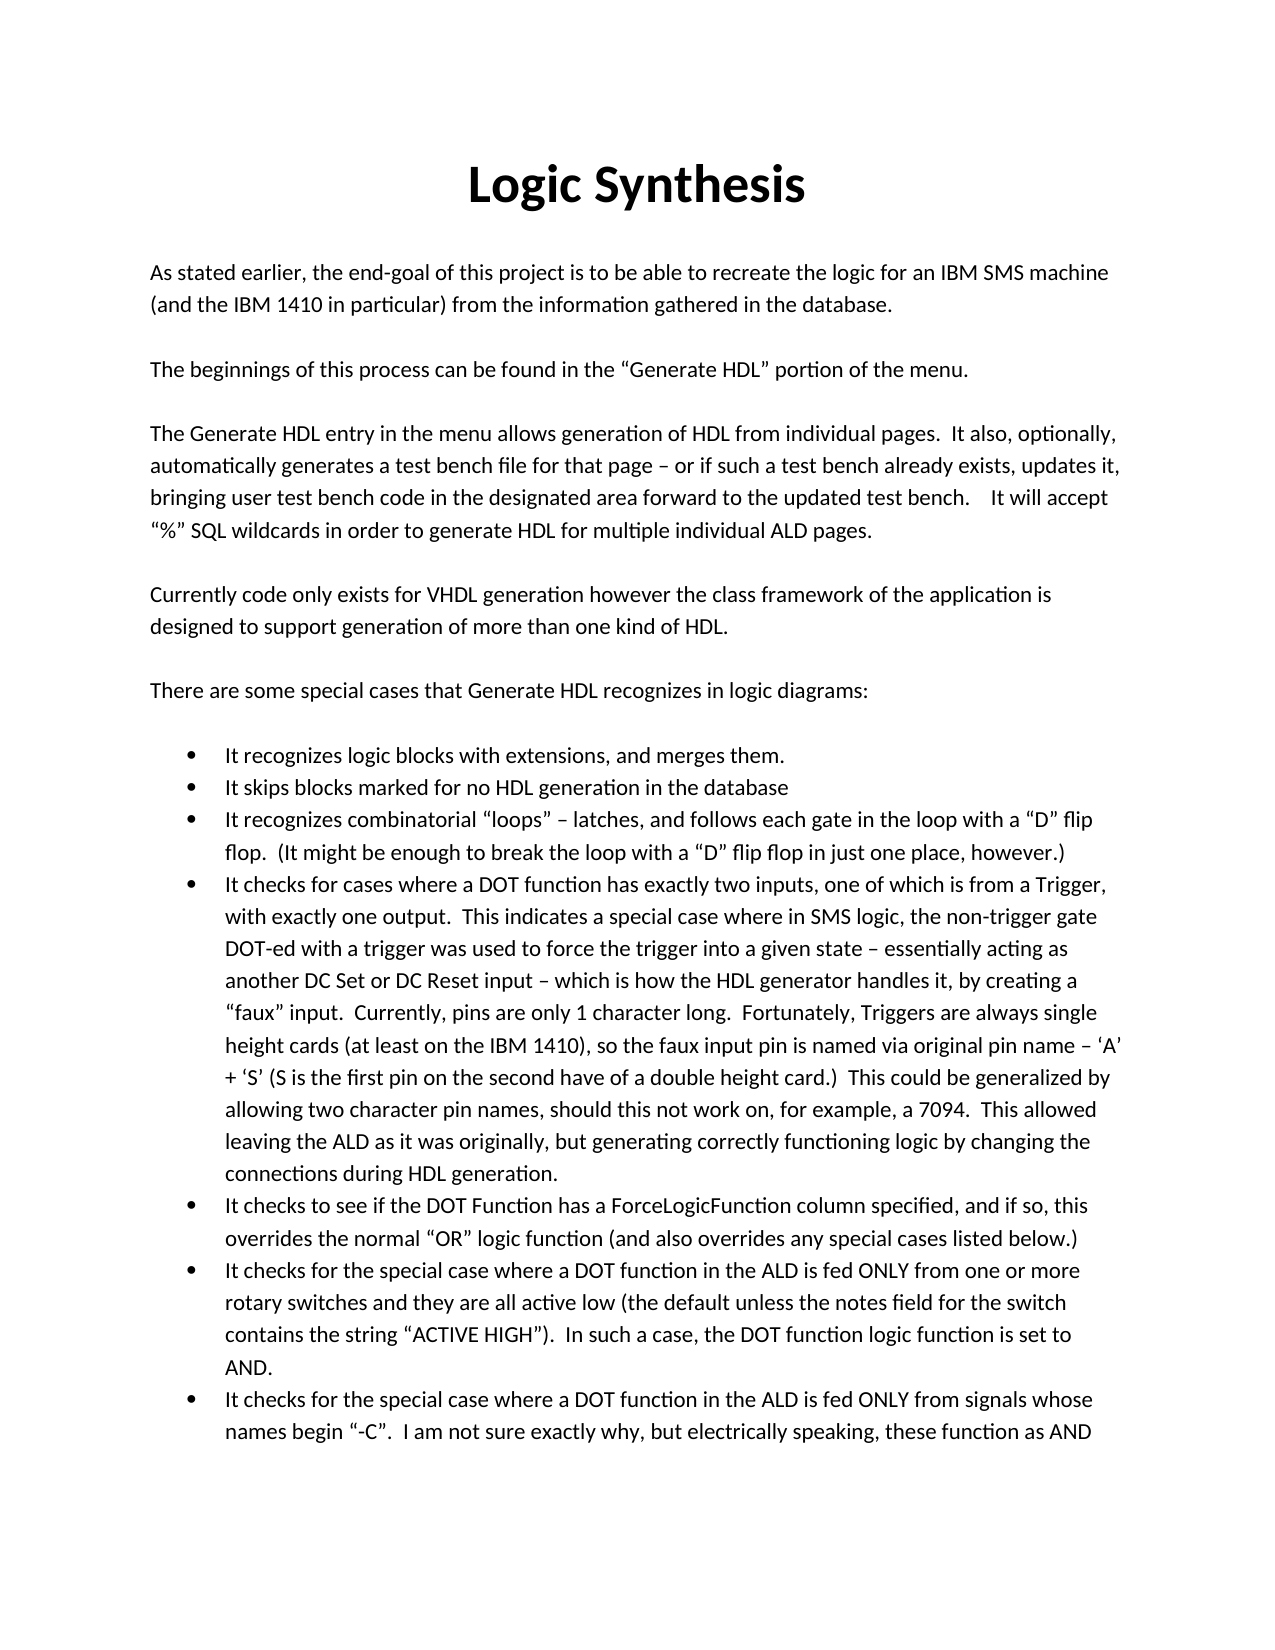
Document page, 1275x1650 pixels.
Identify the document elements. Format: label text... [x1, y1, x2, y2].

list As stated earlier, the end-goal of this project is to be able to recreate the logic for an IBM SMS machine (and the IBM 1410 in particular) from the information gathered in the database. [150, 258, 1125, 318]
list It checks to see if the DOT Function has a ForceLogicFunction column specified, and if so, this overrides the normal “OR” logic function (and also overrides any special cases listed below.) [187, 1192, 1125, 1252]
list It recognizes combinatorial “loops” – latches, and follows each gate in the loop with a “D” flip flop. (It might be enough to break the loop with a “D” flip flop in just one place, however.) [187, 805, 1125, 866]
list The beginnings of this process can be found in the “Generate HDL” portion of the menu. [150, 355, 1125, 383]
list Currently code only exists for VHDL generation however the class framework of the application is designed to support generation of more than one kind of HDL. [150, 580, 1125, 640]
list Logic Synthesis [150, 150, 1125, 216]
list It checks for cases where a DOT function has exactly two inputs, one of which is from a Trigger, with exactly one output. This indicates a special case where in SMS logic, the non-trigger gate DOT-ed with a trigger was used to force the trigger into a given state – essentially acting as another DC Set or DC Reset input – which is how the HDL generator handles it, by creating a “faux” input. Currently, pins are only 1 character long. Fortunately, Triggers are always single height cards (at least on the IBM 1410), so the faux input pin is named via original pin name – ‘A’ + ‘S’ (S is the first pin on the second have of a double height card.) This could be generalized by allowing two character pin names, should this not work on, for example, a 7094. This allowed leaving the ALD as it was originally, but generating correctly functioning logic by changing the connections during HDL generation. [187, 870, 1125, 1187]
list The Generate HDL entry in the menu allows generation of HDL from individual pages. It also, optionally, automatically generates a test bench file for that page – or if such a test bench already exists, updates it, bringing user test bench code in the designated area forward to the updated test bench. It will accept “%” SQL wildcards in order to generate HDL for multiple individual ALD pages. [150, 419, 1125, 544]
list There are some special cases that Generate HDL recognizes in logic diagrams: [150, 677, 1125, 705]
list It checks for the special case where a DOT function in the ALD is fed ONLY from one or more rotary switches and they are all active low (the default unless the notes field for the switch contains the string “ACTIVE HIGH”). In such a case, the DOT function logic function is set to AND. [187, 1256, 1125, 1381]
list It skips blocks marked for no HDL generation in the database [187, 773, 1125, 801]
list It recognizes logic blocks with extensions, and merges them. [187, 741, 1125, 769]
